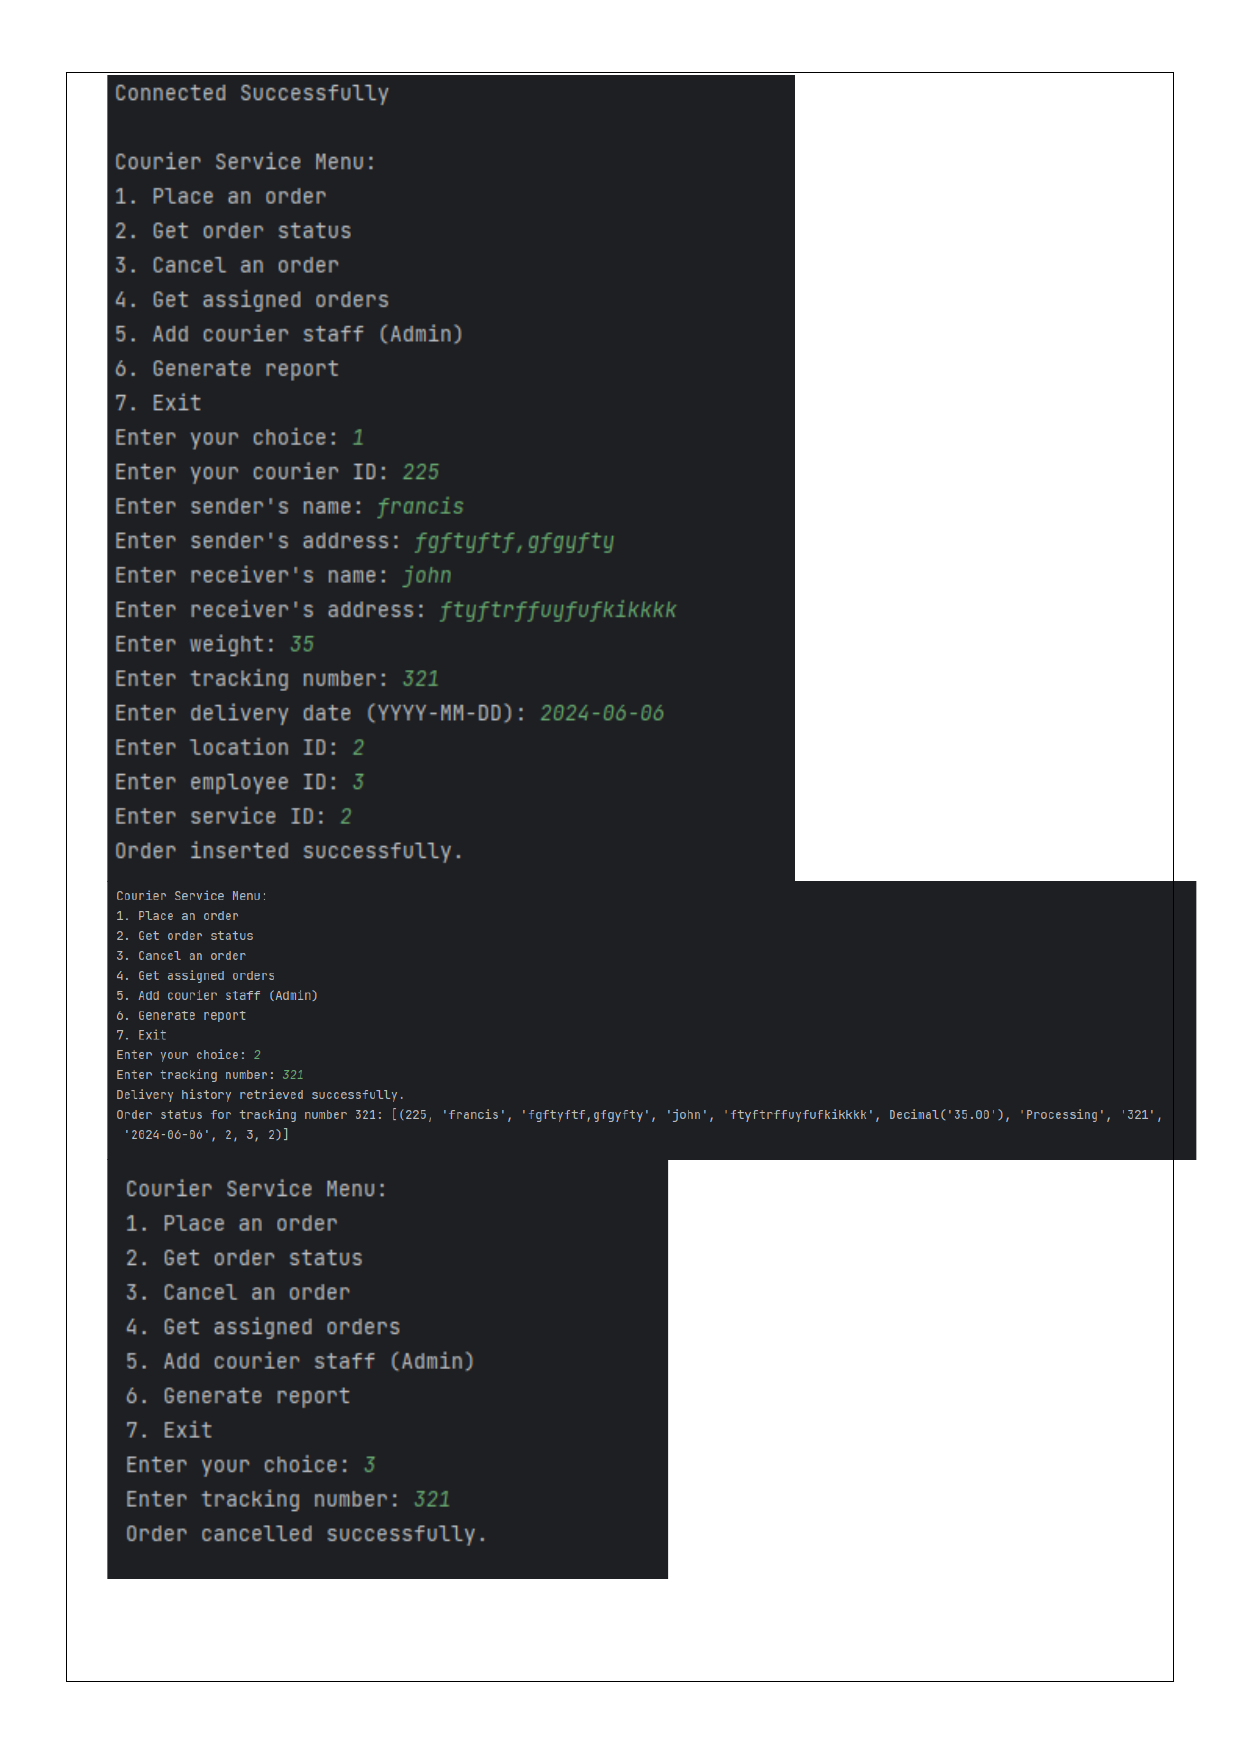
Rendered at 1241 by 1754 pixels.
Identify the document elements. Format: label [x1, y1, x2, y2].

picture [107, 75, 1173, 1579]
picture [1174, 881, 1197, 1160]
